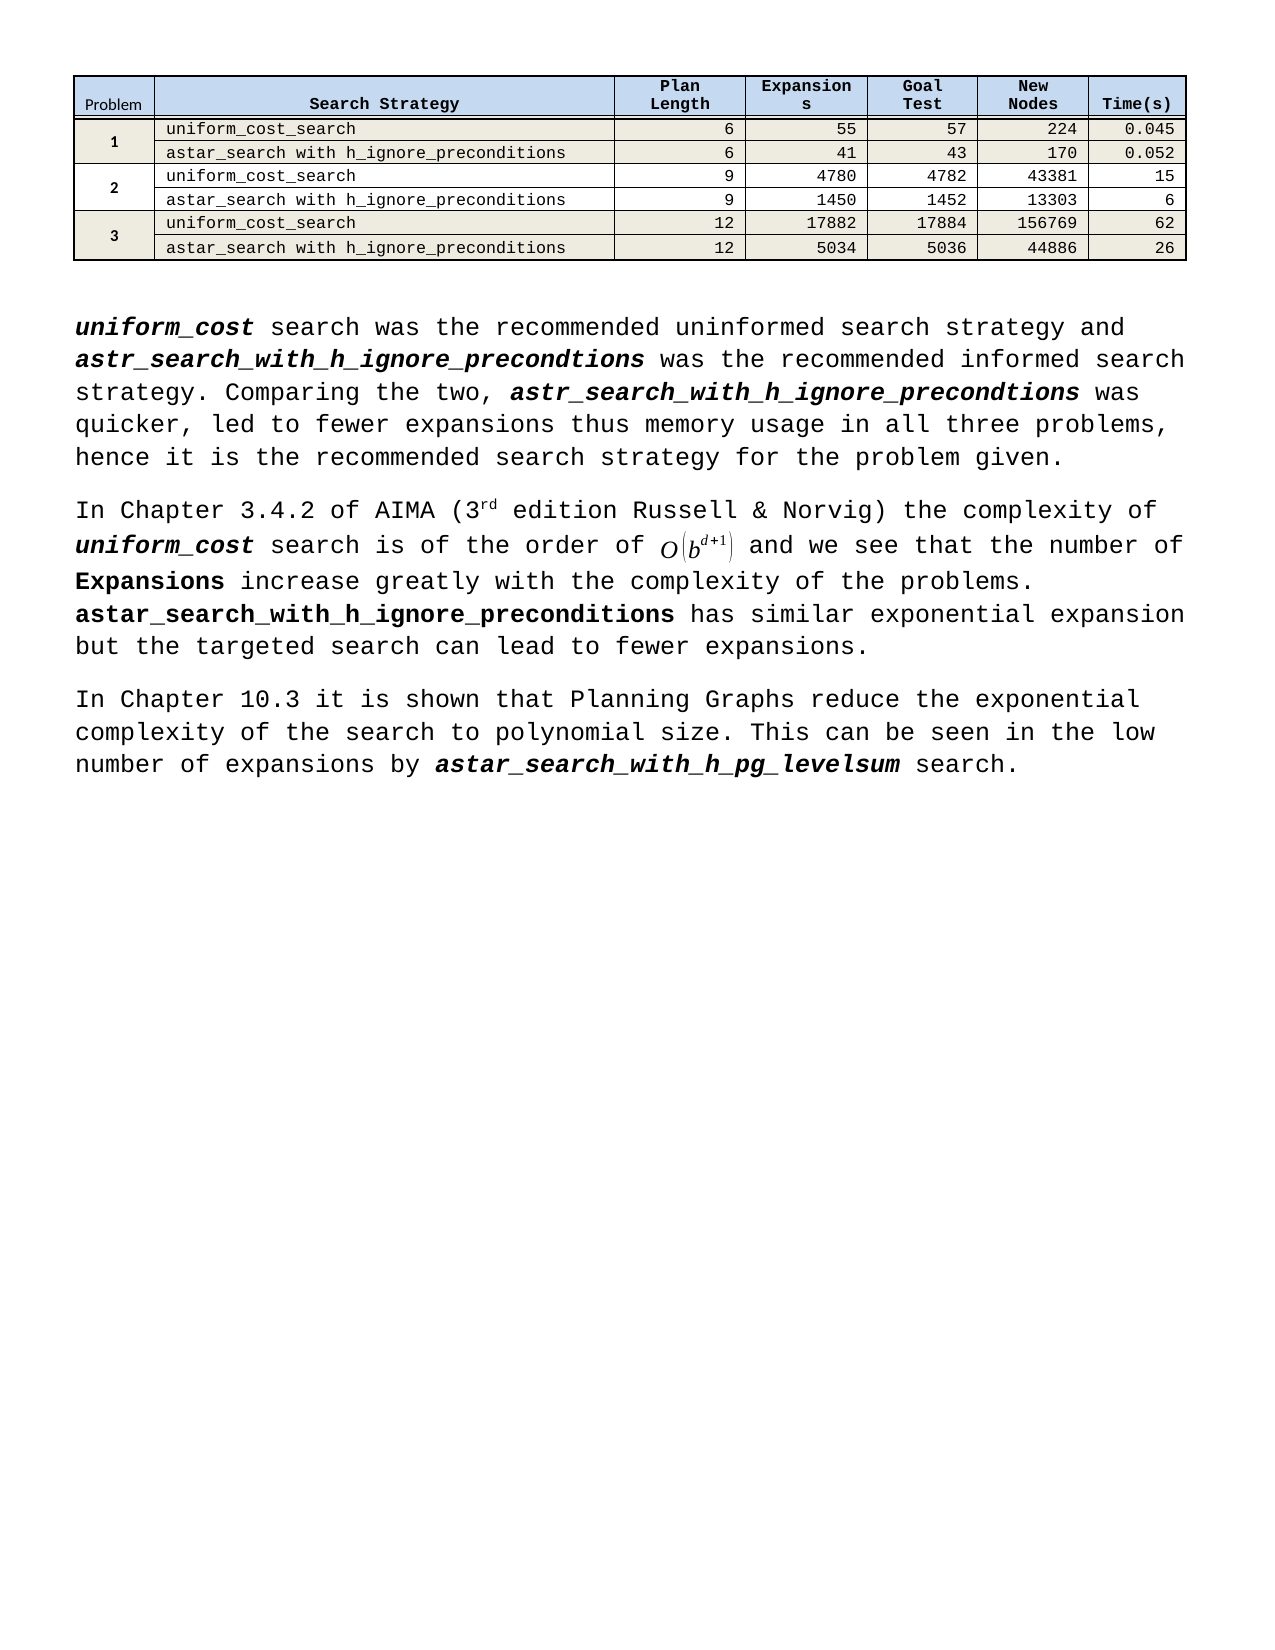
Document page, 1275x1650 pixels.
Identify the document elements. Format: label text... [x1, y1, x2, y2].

table_cell 17884 [868, 211, 977, 234]
table_cell 6 [615, 120, 745, 140]
table_cell 1 [75, 120, 154, 163]
table_cell astar_search with h_ignore_preconditions [155, 141, 614, 163]
table_cell 224 [978, 120, 1088, 140]
table_cell 0.045 [1089, 120, 1185, 140]
table_cell 13303 [978, 188, 1088, 210]
table_cell 5036 [868, 235, 977, 259]
table_cell 3 [75, 211, 154, 259]
table_header Expansions [746, 77, 867, 115]
table_cell 170 [978, 141, 1088, 163]
table_header New Nodes [978, 77, 1088, 115]
table_header Plan Length [615, 77, 745, 115]
table_cell 1452 [868, 188, 977, 210]
table_cell 17882 [746, 211, 867, 234]
table_cell 12 [615, 211, 745, 234]
table_cell 26 [1089, 235, 1185, 259]
table_cell 2 [75, 164, 154, 210]
text uniform_cost search was the recommended uninformed search strategy and astr_search_with_h_ignore_precondtions was the recommended informed search strategy. Comparing the two, astr_search_with_h_ignore_precondtions was quicker, led to fewer expansions thus memory usage in all three problems, hence it is the recommended search strategy for the problem given. [75, 314, 1200, 472]
table_cell 55 [746, 120, 867, 140]
table_header Time(s) [1089, 77, 1185, 115]
table_cell 43 [868, 141, 977, 163]
table_cell astar_search with h_ignore_preconditions [155, 235, 614, 259]
table_cell 9 [615, 188, 745, 210]
table_cell 44886 [978, 235, 1088, 259]
table_cell uniform_cost_search [155, 120, 614, 140]
table_cell 0.052 [1089, 141, 1185, 163]
table_cell 4780 [746, 164, 867, 187]
table_cell 1450 [746, 188, 867, 210]
table_cell 62 [1089, 211, 1185, 234]
table_header Search Strategy [155, 77, 614, 115]
table_cell 4782 [868, 164, 977, 187]
table_cell 43381 [978, 164, 1088, 187]
text In Chapter 3.4.2 of AIMA (3rd edition Russell & Norvig) the complexity of uniform_cost search is of the order of and we see that the number of Expansions increase greatly with the complexity of the problems. astar_search_with_h_ignore_preconditions has similar exponential expansion but the targeted search can lead to fewer expansions. [75, 497, 1200, 662]
table_cell 6 [1089, 188, 1185, 210]
table_cell uniform_cost_search [155, 211, 614, 234]
table_header Goal Test [868, 77, 977, 115]
table_cell 57 [868, 120, 977, 140]
table_cell 12 [615, 235, 745, 259]
table_cell uniform_cost_search [155, 164, 614, 187]
table_cell astar_search with h_ignore_preconditions [155, 188, 614, 210]
table_cell 156769 [978, 211, 1088, 234]
table_cell 6 [615, 141, 745, 163]
table_cell 15 [1089, 164, 1185, 187]
table_cell 9 [615, 164, 745, 187]
table_cell 41 [746, 141, 867, 163]
table_header Problem [75, 77, 154, 115]
table_cell 5034 [746, 235, 867, 259]
text In Chapter 10.3 it is shown that Planning Graphs reduce the exponential complexity of the search to polynomial size. This can be seen in the low number of expansions by astar_search_with_h_pg_levelsum search. [75, 687, 1200, 780]
